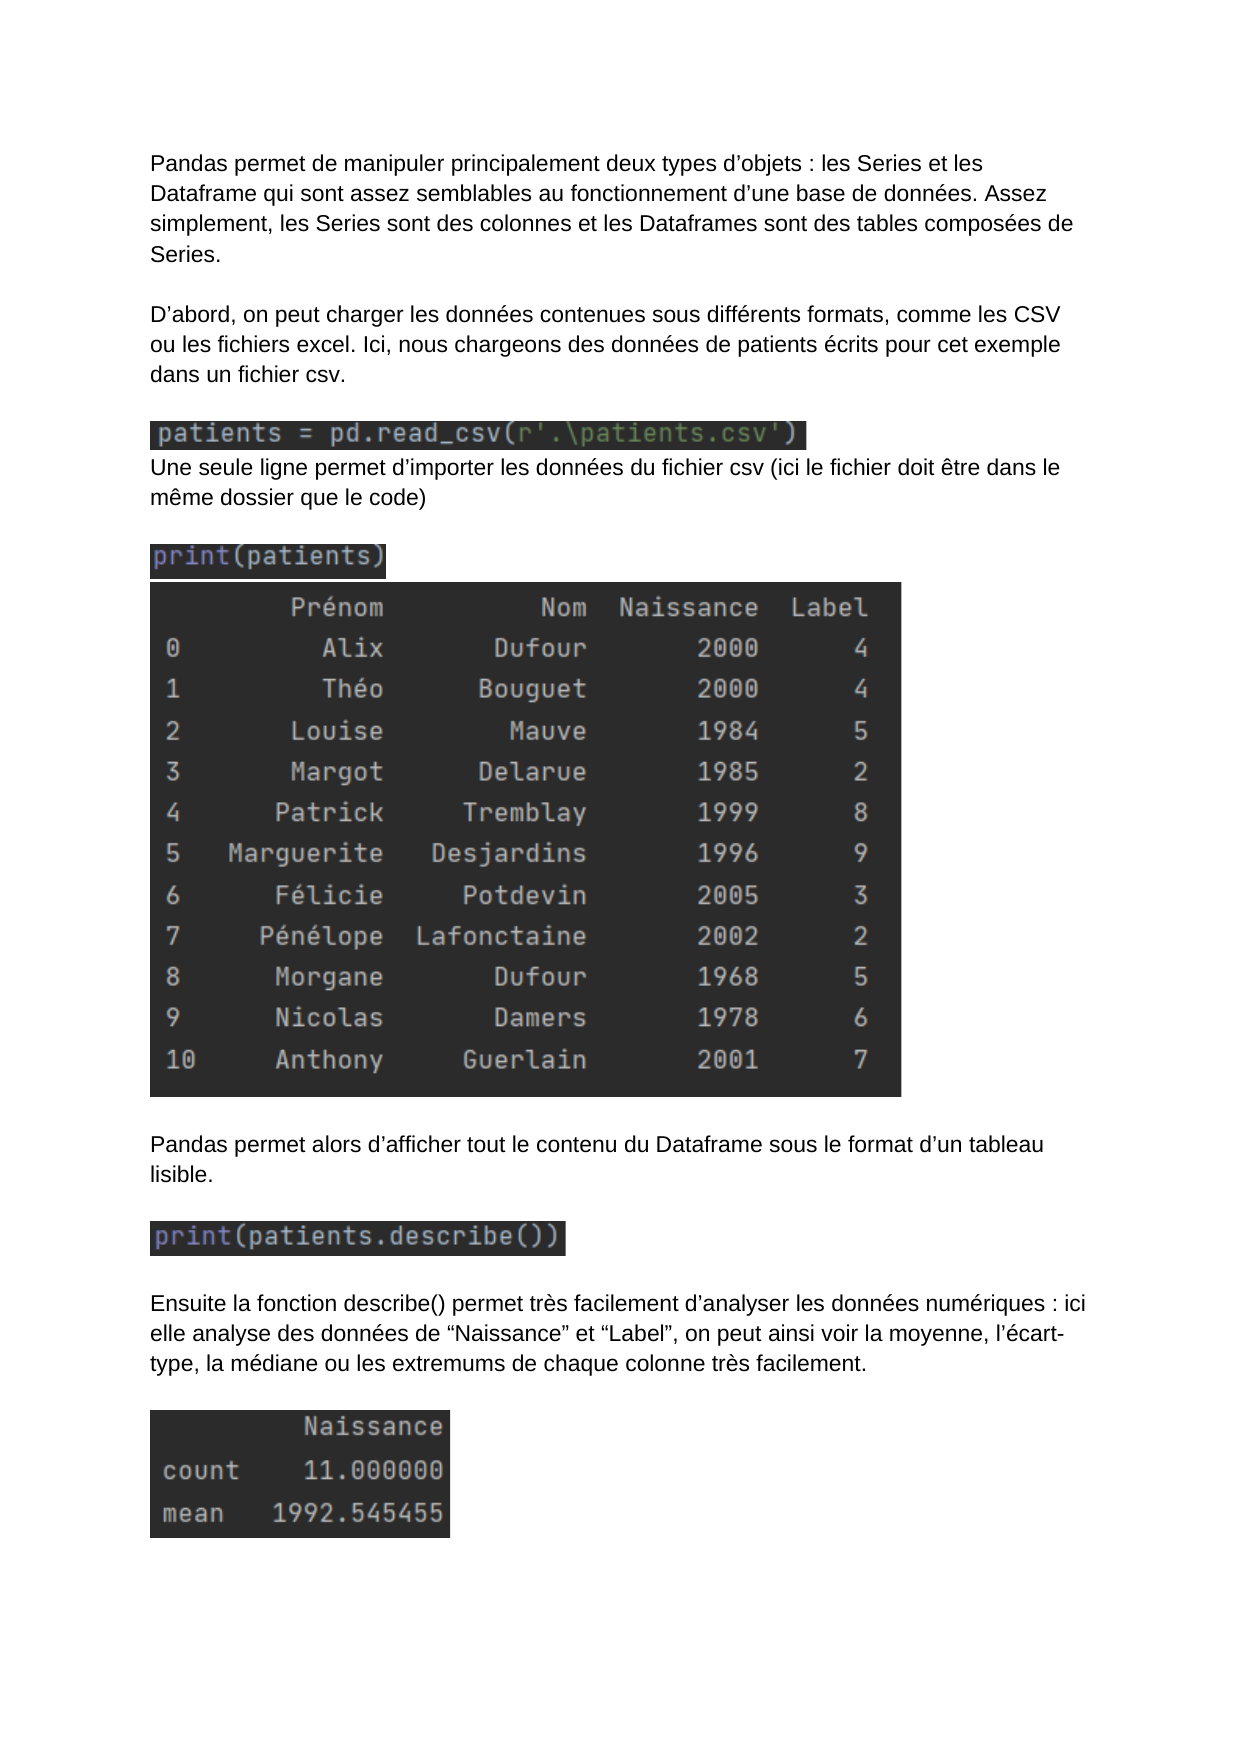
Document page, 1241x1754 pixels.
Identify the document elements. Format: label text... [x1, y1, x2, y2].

text Ensuite la fonction describe() permet très facilement d’analyser les données numériques : ici elle analyse des données de “Naissance” et “Label”, on peut ainsi voir la moyenne, l’écart-type, la médiane ou les extremums de chaque colonne très facilement. [150, 1290, 1090, 1377]
text Pandas permet alors d’afficher tout le contenu du Dataframe sous le format d’un tableau lisible. [150, 1131, 1090, 1187]
picture [150, 1410, 451, 1538]
picture [150, 421, 807, 450]
text Une seule ligne permet d’importer les données du fichier csv (ici le fichier doit être dans le même dossier que le code) [150, 454, 1090, 510]
text D’abord, on peut charger les données contenues sous différents formats, comme les CSV ou les fichiers excel. Ici, nous chargeons des données de patients écrits pour cet exemple dans un fichier csv. [150, 301, 1090, 388]
text Pandas permet de manipuler principalement deux types d’objets : les Series et les Dataframe qui sont assez semblables au fonctionnement d’une base de données. Assez simplement, les Series sont des colonnes et les Dataframes sont des tables composées de Series. [150, 150, 1090, 267]
picture [150, 582, 902, 1097]
picture [150, 544, 386, 579]
picture [150, 1221, 566, 1256]
